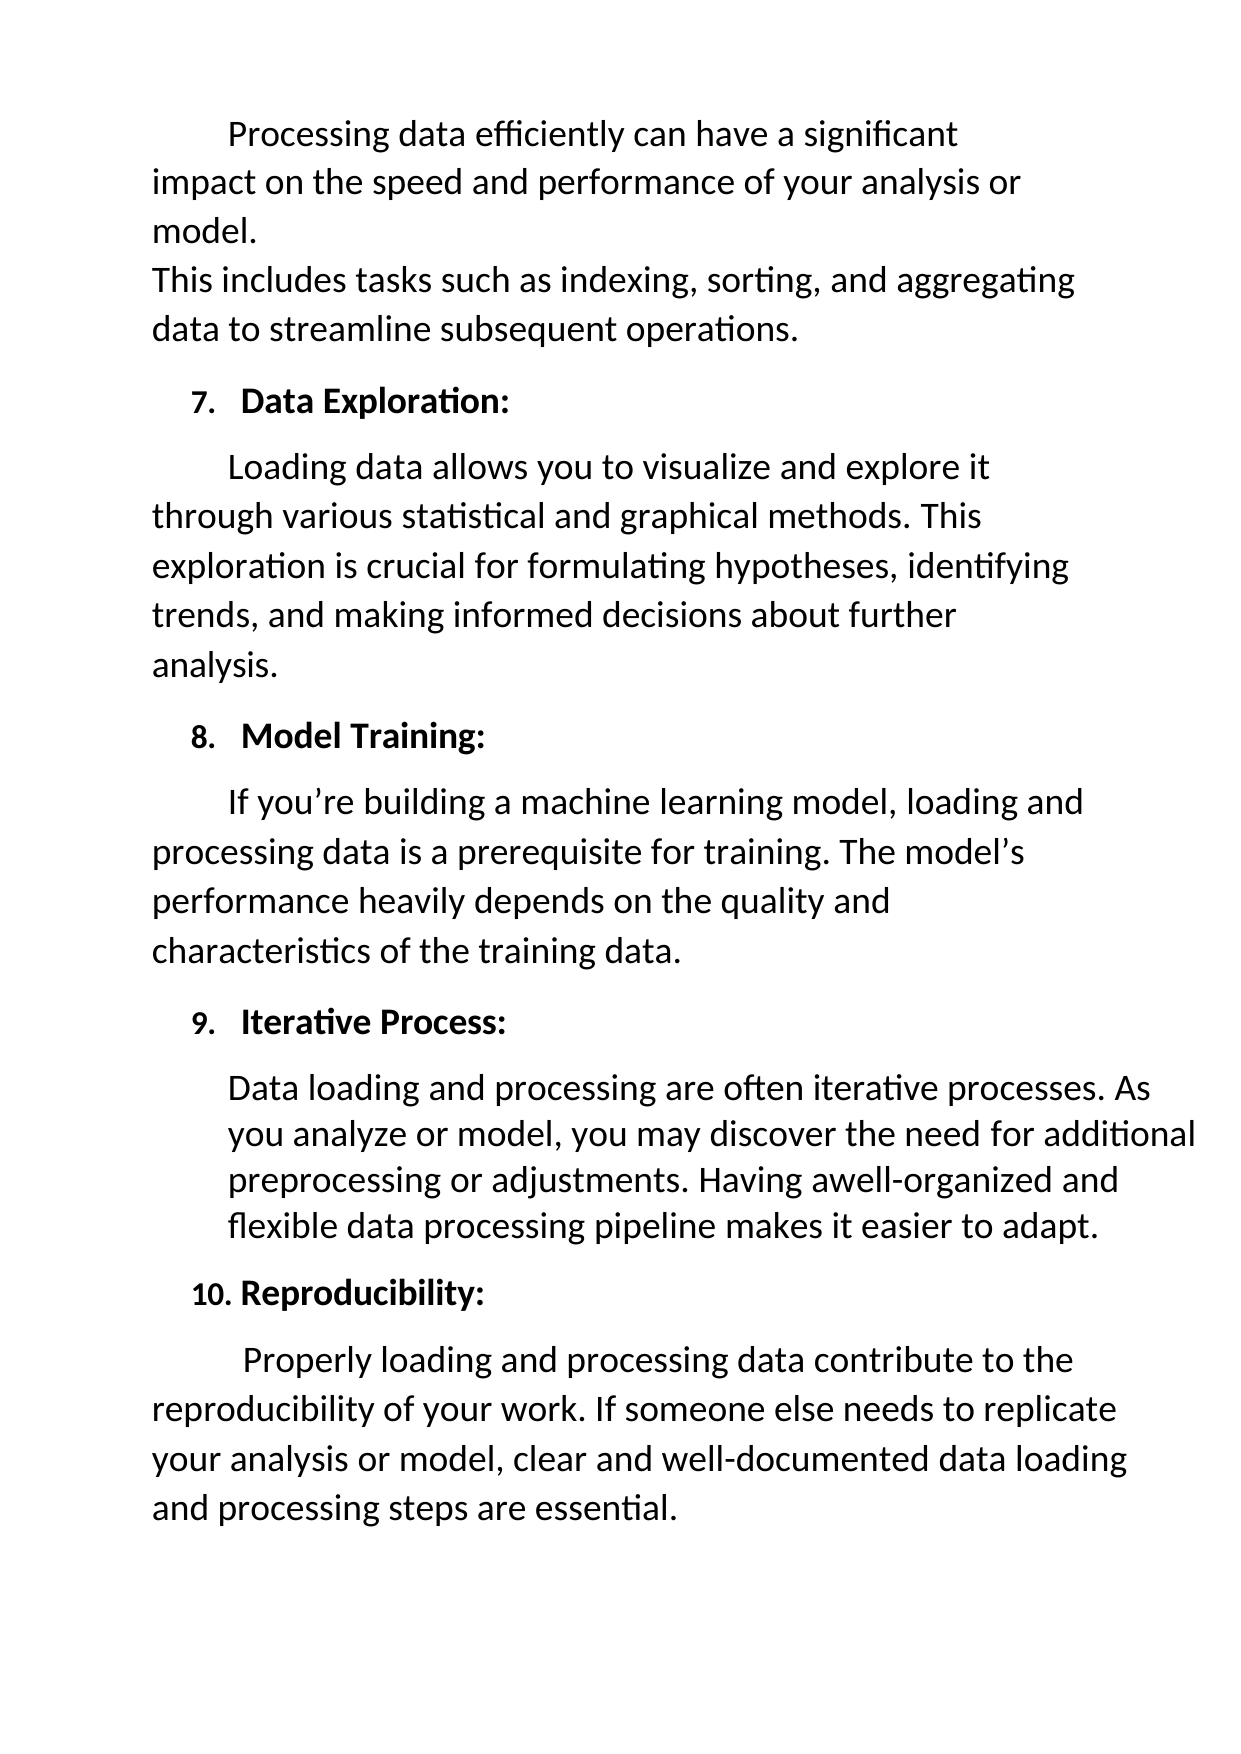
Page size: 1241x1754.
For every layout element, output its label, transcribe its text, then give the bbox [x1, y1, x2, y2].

text Properly loading and processing data contribute to the reproducibility of your work. If someone else needs to replicate your analysis or model, clear and well-documented data loading and processing steps are essential. [152, 1336, 1151, 1530]
text If you’re building a machine learning model, loading and processing data is a prerequisite for training. The model’s [152, 778, 1201, 873]
subtitle Reproducibility: [191, 1269, 1201, 1315]
text Loading data allows you to visualize and explore it through various statistical and graphical methods. This [152, 443, 1034, 538]
text performance heavily depends on the quality and characteristics of the training data. [152, 877, 1034, 972]
text Processing data efficiently can have a significant impact on the speed and performance of your analysis or model. [152, 110, 1069, 253]
text This includes tasks such as indexing, sorting, and aggregating data to streamline subsequent operations. [152, 256, 1128, 351]
subtitle Model Training: [191, 712, 1201, 758]
text exploration is crucial for formulating hypotheses, identifying trends, and making informed decisions about further [152, 542, 1151, 637]
text Data loading and processing are often iterative processes. As you analyze or model, you may discover the need for additional preprocessing or adjustments. Having awell-organized and flexible data processing pipeline makes it easier to adapt. [228, 1064, 1201, 1248]
subtitle Iterative Process: [191, 998, 1201, 1043]
text analysis. [152, 641, 1201, 686]
subtitle Data Exploration: [191, 377, 1201, 422]
